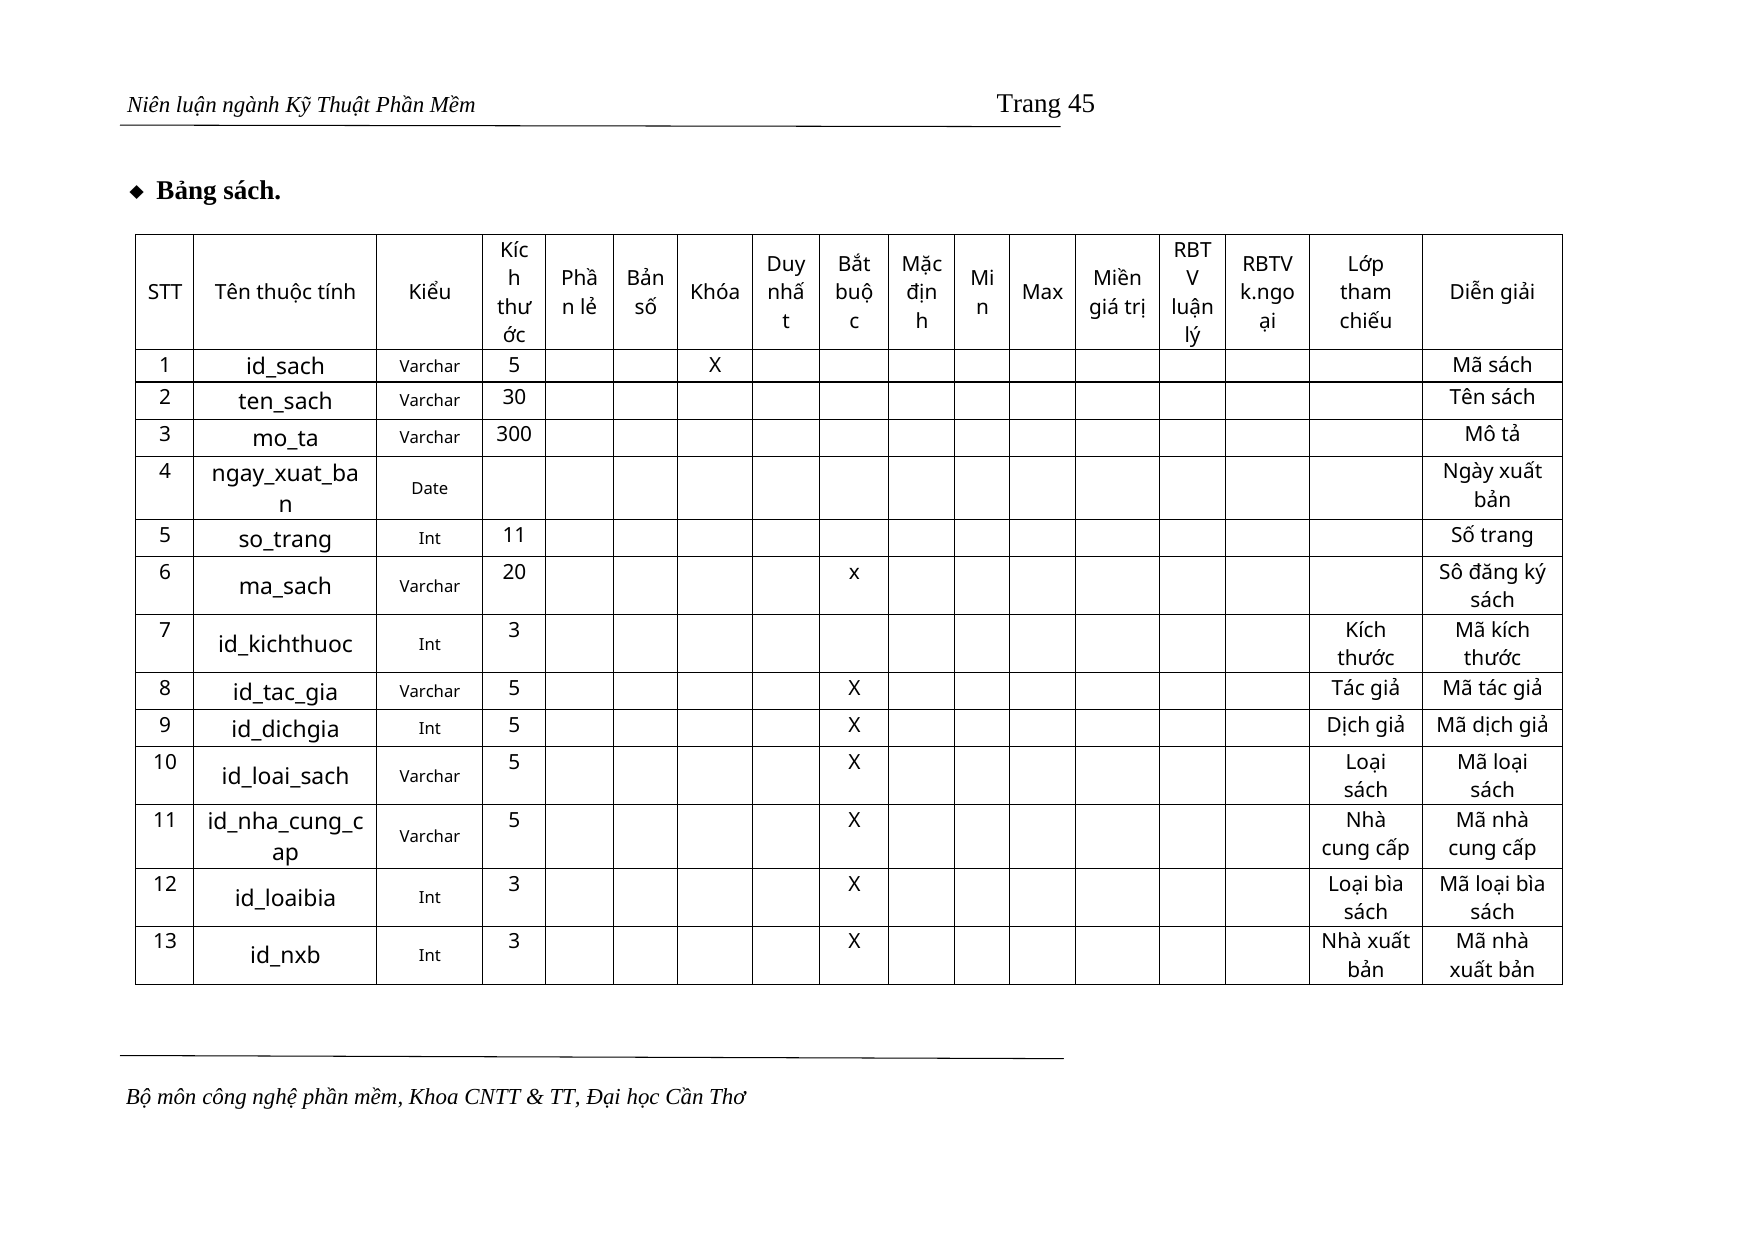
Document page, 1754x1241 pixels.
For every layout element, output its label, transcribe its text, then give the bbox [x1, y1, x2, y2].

table_cell [614, 710, 677, 746]
table_cell [889, 805, 954, 868]
table_cell 5 [483, 747, 545, 804]
table_cell [1010, 869, 1075, 926]
table_cell Ngày xuất bản [1423, 457, 1562, 519]
table_cell 3 [136, 420, 193, 456]
table_cell x [820, 557, 888, 614]
table_cell Dịch giả [1310, 710, 1422, 746]
table_cell [753, 710, 819, 746]
table_cell X [820, 747, 888, 804]
table_cell [753, 457, 819, 519]
table_cell [955, 747, 1009, 804]
table_cell [1226, 383, 1309, 418]
table_cell [753, 520, 819, 556]
table_cell [753, 747, 819, 804]
table_header Bản số [614, 235, 677, 349]
table_cell Mã sách [1423, 350, 1562, 381]
table_cell [1010, 420, 1075, 456]
table_header Duy nhất [753, 235, 819, 349]
table_cell [678, 420, 752, 456]
table_cell Mô tả [1423, 420, 1562, 456]
table_cell [889, 420, 954, 456]
table_cell [1160, 747, 1225, 804]
table_cell [1226, 805, 1309, 868]
table_cell 11 [136, 805, 193, 868]
table_cell [955, 383, 1009, 418]
table_cell [614, 869, 677, 926]
table_cell [1226, 869, 1309, 926]
table_cell [889, 350, 954, 381]
table_cell 5 [483, 673, 545, 709]
table_cell [546, 420, 613, 456]
table_cell [678, 869, 752, 926]
table_cell [1076, 350, 1159, 381]
table_header Min [955, 235, 1009, 349]
table_cell [1310, 420, 1422, 456]
table_cell [1226, 927, 1309, 983]
table_cell [614, 420, 677, 456]
table_cell [1010, 557, 1075, 614]
table_cell [889, 457, 954, 519]
table_cell [678, 927, 752, 983]
table_cell [955, 350, 1009, 381]
table_cell 30 [483, 383, 545, 418]
table_cell [955, 557, 1009, 614]
table_cell [889, 615, 954, 672]
table_cell [1076, 710, 1159, 746]
table_cell [678, 673, 752, 709]
table_cell [1226, 747, 1309, 804]
table_cell [614, 747, 677, 804]
table_cell id_sach [194, 350, 376, 381]
table_cell 8 [136, 673, 193, 709]
table_cell [1226, 673, 1309, 709]
table_cell Date [377, 457, 482, 519]
table_cell [889, 710, 954, 746]
table_cell [955, 869, 1009, 926]
table_cell Int [377, 927, 482, 983]
table_header Lớp tham chiếu [1310, 235, 1422, 349]
table_cell [889, 673, 954, 709]
table_cell [1310, 520, 1422, 556]
table_cell Int [377, 615, 482, 672]
table_cell Số trang [1423, 520, 1562, 556]
table_cell [955, 927, 1009, 983]
table_cell [546, 710, 613, 746]
text Bảng sách. [129, 174, 1613, 205]
table_cell 4 [136, 457, 193, 519]
table_cell Varchar [377, 557, 482, 614]
table_cell [1310, 350, 1422, 381]
table_cell [1076, 520, 1159, 556]
table_cell [955, 420, 1009, 456]
table_cell [1160, 457, 1225, 519]
table_cell ngay_xuat_ban [194, 457, 376, 519]
table_cell [1010, 673, 1075, 709]
table_cell Mã dịch giả [1423, 710, 1562, 746]
table_cell 3 [483, 927, 545, 983]
table_cell Mã nhà cung cấp [1423, 805, 1562, 868]
table_cell Loại bìa sách [1310, 869, 1422, 926]
table_cell [678, 520, 752, 556]
table_cell id_loaibia [194, 869, 376, 926]
table_cell [1076, 747, 1159, 804]
table_cell X [820, 805, 888, 868]
table_cell [1076, 869, 1159, 926]
table_cell mo_ta [194, 420, 376, 456]
table_cell [1010, 457, 1075, 519]
table_cell [546, 927, 613, 983]
table_cell 3 [483, 615, 545, 672]
table_cell [955, 710, 1009, 746]
table_cell [1160, 710, 1225, 746]
table_header Phần lẻ [546, 235, 613, 349]
table_cell [614, 615, 677, 672]
table_cell X [820, 927, 888, 983]
table_cell Tên sách [1423, 383, 1562, 418]
table_cell [1310, 457, 1422, 519]
table_header STT [136, 235, 193, 349]
table_cell [753, 350, 819, 381]
table_header RBTV k.ngoại [1226, 235, 1309, 349]
table_cell [820, 615, 888, 672]
table_cell Mã tác giả [1423, 673, 1562, 709]
table_cell [614, 383, 677, 418]
table_cell [1076, 420, 1159, 456]
table_cell [753, 615, 819, 672]
table_cell [820, 457, 888, 519]
table_header RBTV luận lý [1160, 235, 1225, 349]
table_cell [614, 927, 677, 983]
table_cell 5 [483, 350, 545, 381]
table_cell [753, 383, 819, 418]
table_cell [678, 557, 752, 614]
table_cell [614, 520, 677, 556]
table_cell [1076, 805, 1159, 868]
table_cell Int [377, 520, 482, 556]
table_cell ten_sach [194, 383, 376, 418]
table_cell [955, 520, 1009, 556]
table_cell [1010, 805, 1075, 868]
table_cell [614, 457, 677, 519]
table_cell [1160, 805, 1225, 868]
table_cell [820, 350, 888, 381]
table_cell 9 [136, 710, 193, 746]
table_cell 5 [483, 710, 545, 746]
table_cell [1160, 869, 1225, 926]
table_cell [889, 869, 954, 926]
table_cell X [678, 350, 752, 381]
table_cell [678, 747, 752, 804]
table_cell Sô đăng ký sách [1423, 557, 1562, 614]
table_cell Varchar [377, 747, 482, 804]
table_cell [678, 710, 752, 746]
table_cell id_kichthuoc [194, 615, 376, 672]
table_cell [753, 869, 819, 926]
table_cell [1160, 615, 1225, 672]
table_cell Mã nhà xuất bản [1423, 927, 1562, 983]
table_cell [546, 457, 613, 519]
table_header Diễn giải [1423, 235, 1562, 349]
table_cell [1160, 420, 1225, 456]
table_cell [1160, 927, 1225, 983]
table_cell [1010, 350, 1075, 381]
table_cell 6 [136, 557, 193, 614]
table_cell [1010, 520, 1075, 556]
table_cell 10 [136, 747, 193, 804]
table_cell [1226, 557, 1309, 614]
table_cell [889, 520, 954, 556]
table_cell id_tac_gia [194, 673, 376, 709]
table_cell [889, 747, 954, 804]
table_cell 12 [136, 869, 193, 926]
table_cell [889, 927, 954, 983]
table_cell [889, 383, 954, 418]
table_cell Int [377, 869, 482, 926]
table_cell so_trang [194, 520, 376, 556]
table_cell [1160, 673, 1225, 709]
table_cell [1010, 747, 1075, 804]
table_cell [614, 557, 677, 614]
table_cell [1226, 457, 1309, 519]
table_cell Int [377, 710, 482, 746]
table_cell 1 [136, 350, 193, 381]
table_header Tên thuộc tính [194, 235, 376, 349]
table_cell Varchar [377, 420, 482, 456]
table_cell [546, 383, 613, 418]
table_cell [546, 805, 613, 868]
table_header Bắt buộc [820, 235, 888, 349]
table_cell [1010, 383, 1075, 418]
table_cell id_nha_cung_cap [194, 805, 376, 868]
table_cell [1226, 520, 1309, 556]
table_cell 11 [483, 520, 545, 556]
table_cell [753, 673, 819, 709]
table_cell id_nxb [194, 927, 376, 983]
table_cell Loại sách [1310, 747, 1422, 804]
table_cell Nhà xuất bản [1310, 927, 1422, 983]
table_cell [1010, 615, 1075, 672]
table_cell [1310, 557, 1422, 614]
table_cell 13 [136, 927, 193, 983]
table_cell [1160, 350, 1225, 381]
table_cell [1160, 520, 1225, 556]
table_cell Varchar [377, 805, 482, 868]
table_cell [678, 457, 752, 519]
table_cell [546, 520, 613, 556]
table_cell Mã kích thước [1423, 615, 1562, 672]
table_cell [1076, 383, 1159, 418]
table_cell [753, 420, 819, 456]
table_cell X [820, 710, 888, 746]
table_cell [1160, 557, 1225, 614]
table_cell 5 [483, 805, 545, 868]
table_cell [1010, 710, 1075, 746]
table_cell Kích thước [1310, 615, 1422, 672]
table_cell [614, 350, 677, 381]
table_cell [955, 805, 1009, 868]
table_cell [1226, 615, 1309, 672]
table_cell [1010, 927, 1075, 983]
table_cell [546, 747, 613, 804]
table_cell X [820, 869, 888, 926]
table_header Khóa [678, 235, 752, 349]
table_cell [889, 557, 954, 614]
table_cell [1076, 615, 1159, 672]
table_cell [1226, 350, 1309, 381]
table_cell [678, 383, 752, 418]
table_header Kiểu [377, 235, 482, 349]
table_cell 7 [136, 615, 193, 672]
table_cell 5 [136, 520, 193, 556]
table_cell [955, 457, 1009, 519]
table_cell [1226, 420, 1309, 456]
table_cell 300 [483, 420, 545, 456]
table_cell Tác giả [1310, 673, 1422, 709]
table_cell id_dichgia [194, 710, 376, 746]
table_cell Nhà cung cấp [1310, 805, 1422, 868]
table_cell [614, 805, 677, 868]
table_cell [1076, 927, 1159, 983]
table_cell [483, 457, 545, 519]
table_cell 2 [136, 383, 193, 418]
table_cell [753, 557, 819, 614]
table_cell 20 [483, 557, 545, 614]
table_cell [955, 615, 1009, 672]
table_cell Mã loại bìa sách [1423, 869, 1562, 926]
table_cell [1076, 457, 1159, 519]
table_cell [546, 615, 613, 672]
table_cell [753, 927, 819, 983]
table_cell id_loai_sach [194, 747, 376, 804]
table_header Mặc định [889, 235, 954, 349]
table_cell [1076, 673, 1159, 709]
table_cell [546, 869, 613, 926]
table_cell [1310, 383, 1422, 418]
table_cell [546, 557, 613, 614]
table_cell Varchar [377, 673, 482, 709]
table_cell [820, 383, 888, 418]
table_cell [546, 673, 613, 709]
table_cell [753, 805, 819, 868]
table_cell [1076, 557, 1159, 614]
table_cell [1160, 383, 1225, 418]
table_header Kích thước [483, 235, 545, 349]
table_cell [678, 615, 752, 672]
table_header Miền giá trị [1076, 235, 1159, 349]
table_cell [678, 805, 752, 868]
table_cell X [820, 673, 888, 709]
table_cell [546, 350, 613, 381]
table_cell Varchar [377, 350, 482, 381]
table_cell Varchar [377, 383, 482, 418]
table_cell [820, 520, 888, 556]
table_cell [955, 673, 1009, 709]
table_cell [1226, 710, 1309, 746]
table_cell [820, 420, 888, 456]
table_cell Mã loại sách [1423, 747, 1562, 804]
table_header Max [1010, 235, 1075, 349]
table_cell 3 [483, 869, 545, 926]
table_cell ma_sach [194, 557, 376, 614]
table_cell [614, 673, 677, 709]
